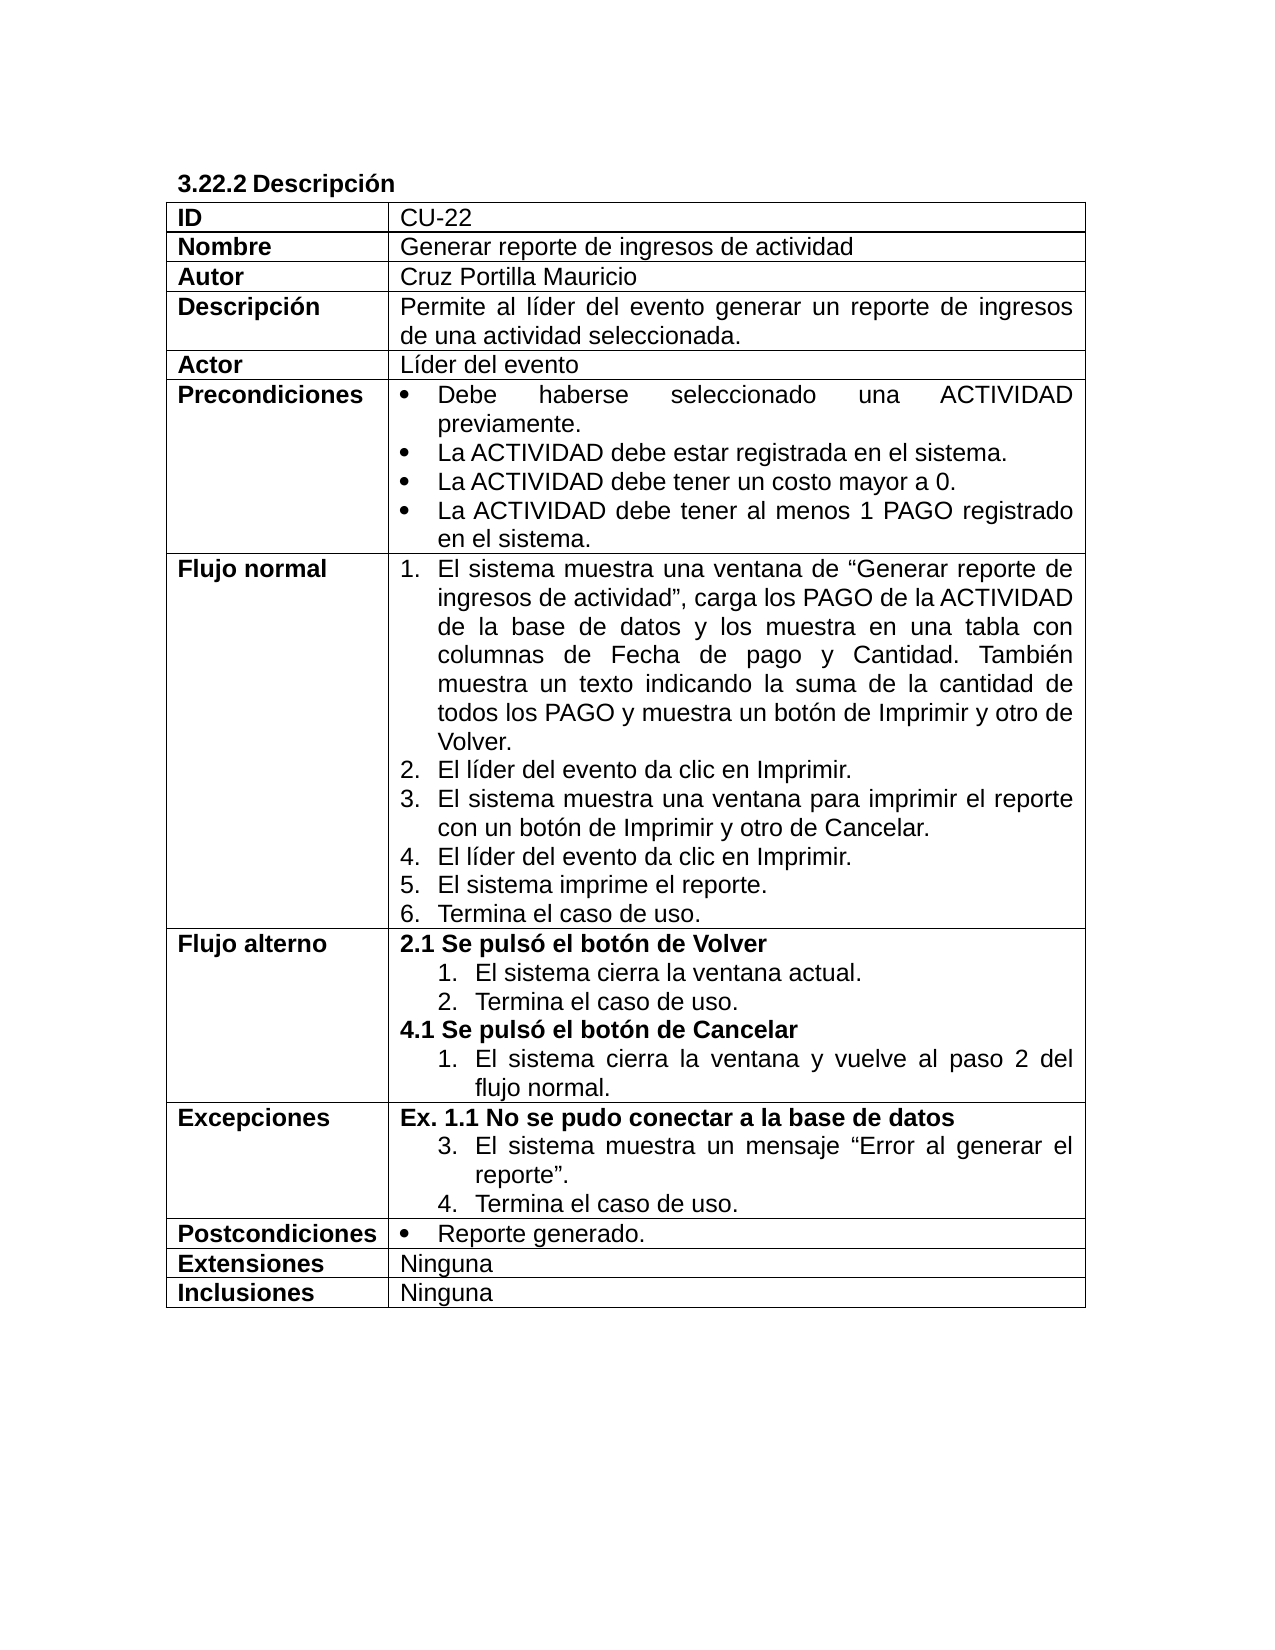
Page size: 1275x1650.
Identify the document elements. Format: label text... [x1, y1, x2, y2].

table_cell Inclusiones [167, 1278, 388, 1307]
table_cell Debe haberse seleccionado una ACTIVIDAD previamente. La ACTIVIDAD debe estar registrada en el sistema. La ACTIVIDAD debe tener un costo mayor a 0. La ACTIVIDAD debe tener al menos 1 PAGO registrado en el sistema. [389, 380, 1085, 553]
table_cell Cruz Portilla Mauricio [389, 262, 1085, 291]
table_cell Ninguna [389, 1278, 1085, 1307]
table_cell Excepciones [167, 1103, 388, 1218]
table_cell Reporte generado. [389, 1219, 1085, 1247]
table_cell Permite al líder del evento generar un reporte de ingresos de una actividad seleccionada. [389, 292, 1085, 349]
table_cell Nombre [167, 233, 388, 261]
table_cell Ex. 1.1 No se pudo conectar a la base de datos El sistema muestra un mensaje “Error al generar el reporte”. Termina el caso de uso. [389, 1103, 1085, 1218]
table_cell Flujo alterno [167, 929, 388, 1102]
subtitle Descripción [177, 168, 1098, 197]
table_cell Postcondiciones [167, 1219, 388, 1247]
table_cell Precondiciones [167, 380, 388, 553]
table_cell Actor [167, 351, 388, 379]
table_cell Generar reporte de ingresos de actividad [389, 233, 1085, 261]
table_header ID [167, 203, 388, 231]
table_cell 2.1 Se pulsó el botón de Volver El sistema cierra la ventana actual. Termina el caso de uso. 4.1 Se pulsó el botón de Cancelar El sistema cierra la ventana y vuelve al paso 2 del flujo normal. [389, 929, 1085, 1102]
table_cell El sistema muestra una ventana de “Generar reporte de ingresos de actividad”, carga los PAGO de la ACTIVIDAD de la base de datos y los muestra en una tabla con columnas de Fecha de pago y Cantidad. También muestra un texto indicando la suma de la cantidad de todos los PAGO y muestra un botón de Imprimir y otro de Volver. El líder del evento da clic en Imprimir. El sistema muestra una ventana para imprimir el reporte con un botón de Imprimir y otro de Cancelar. El líder del evento da clic en Imprimir. El sistema imprime el reporte. Termina el caso de uso. [389, 554, 1085, 928]
table_cell Ninguna [389, 1249, 1085, 1277]
table_cell Líder del evento [389, 351, 1085, 379]
table_cell Extensiones [167, 1249, 388, 1277]
table_cell Descripción [167, 292, 388, 349]
table_header CU-22 [389, 203, 1085, 231]
table_cell Flujo normal [167, 554, 388, 928]
table_cell Autor [167, 262, 388, 291]
